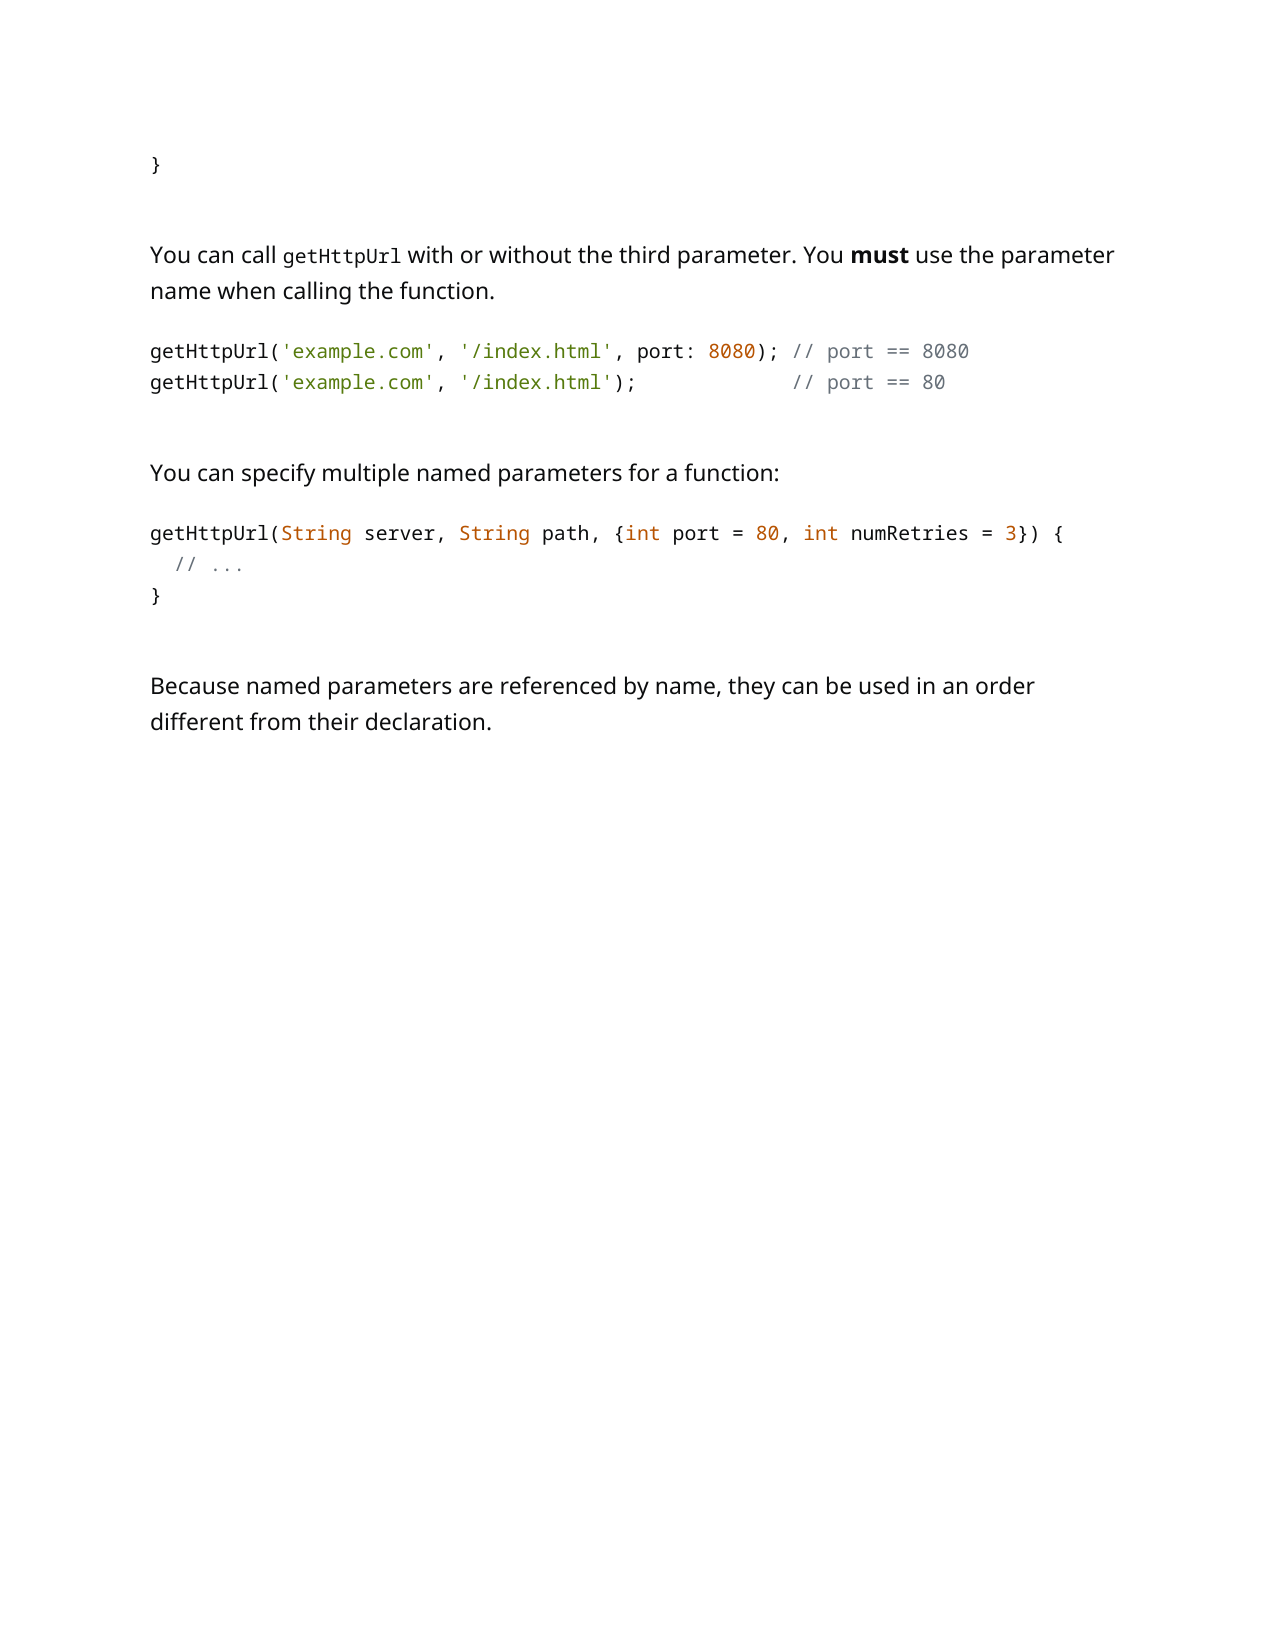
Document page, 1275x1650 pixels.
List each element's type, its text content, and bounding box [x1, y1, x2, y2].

text You can call getHttpUrl with or without the third parameter. You must use the parameter name when calling the function. [150, 238, 1125, 306]
text getHttpUrl(String server, String path, {int port = 80, int numRetries = 3}) { // ... } [150, 519, 1125, 648]
text Because named parameters are referenced by name, they can be used in an order different from their declaration. [150, 670, 1125, 737]
text You can specify multiple named parameters for a function: [150, 457, 1125, 488]
text getHttpUrl('example.com', '/index.html', port: 8080); // port == 8080 getHttpUrl('example.com', '/index.html'); // port == 80 [150, 337, 1125, 434]
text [150, 150, 1125, 216]
